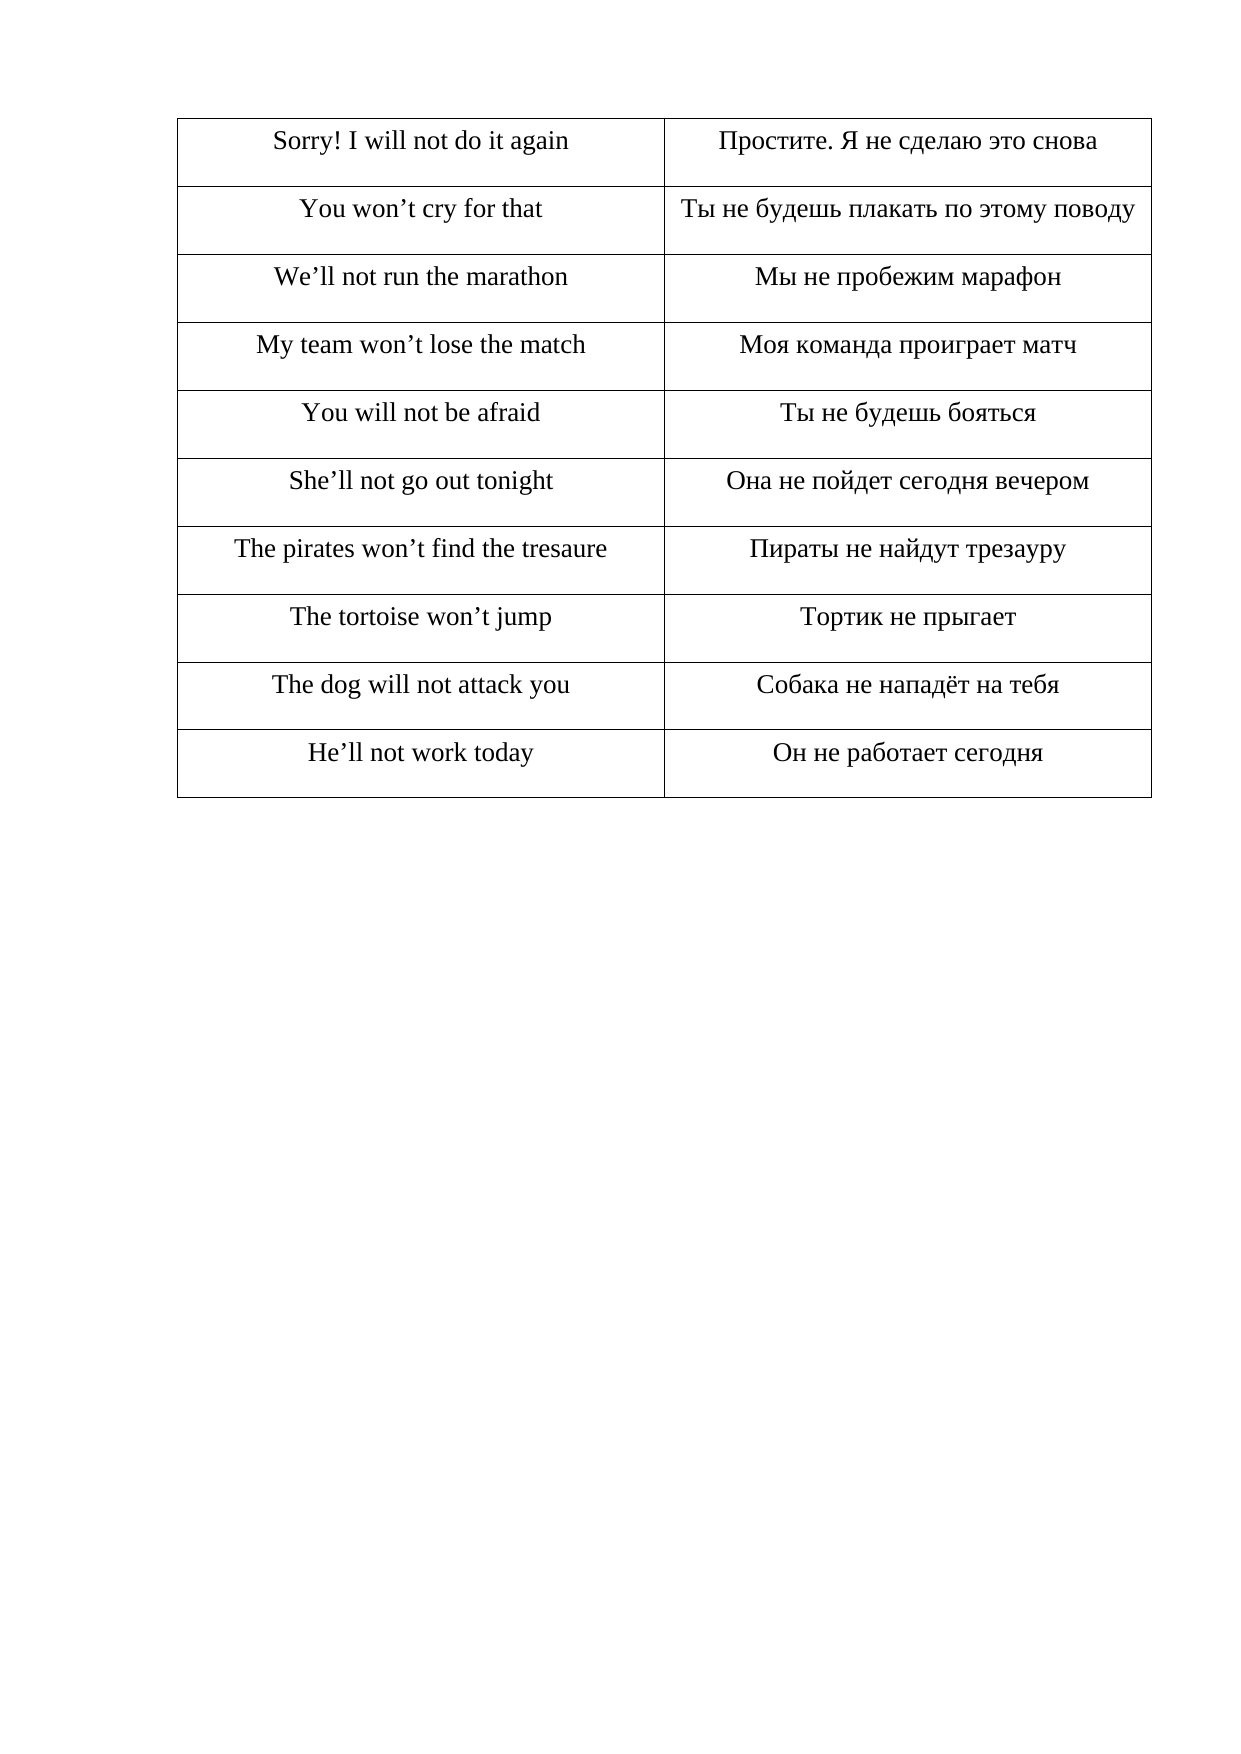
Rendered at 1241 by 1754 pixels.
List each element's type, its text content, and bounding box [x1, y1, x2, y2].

table_header Простите. Я не сделаю это снова [665, 119, 1151, 186]
table_cell You will not be afraid [178, 391, 664, 458]
table_cell Ты не будешь плакать по этому поводу [665, 187, 1151, 254]
table_cell Тортик не прыгает [665, 595, 1151, 661]
table_cell Моя команда проиграет матч [665, 323, 1151, 390]
table_cell The tortoise won’t jump [178, 595, 664, 661]
table_cell You won’t cry for that [178, 187, 664, 254]
table_cell Пираты не найдут трезауру [665, 527, 1151, 593]
table_header Sorry! I will not do it again [178, 119, 664, 186]
table_cell Мы не пробежим марафон [665, 255, 1151, 322]
table_cell The dog will not attack you [178, 663, 664, 729]
table_cell My team won’t lose the match [178, 323, 664, 390]
table_cell He’ll not work today [178, 730, 664, 797]
table_cell She’ll not go out tonight [178, 459, 664, 526]
table_cell Собака не нападёт на тебя [665, 663, 1151, 729]
table_cell Ты не будешь бояться [665, 391, 1151, 458]
table_cell The pirates won’t find the tresaure [178, 527, 664, 593]
table_cell Она не пойдет сегодня вечером [665, 459, 1151, 526]
table_cell We’ll not run the marathon [178, 255, 664, 322]
table_cell Он не работает сегодня [665, 730, 1151, 797]
